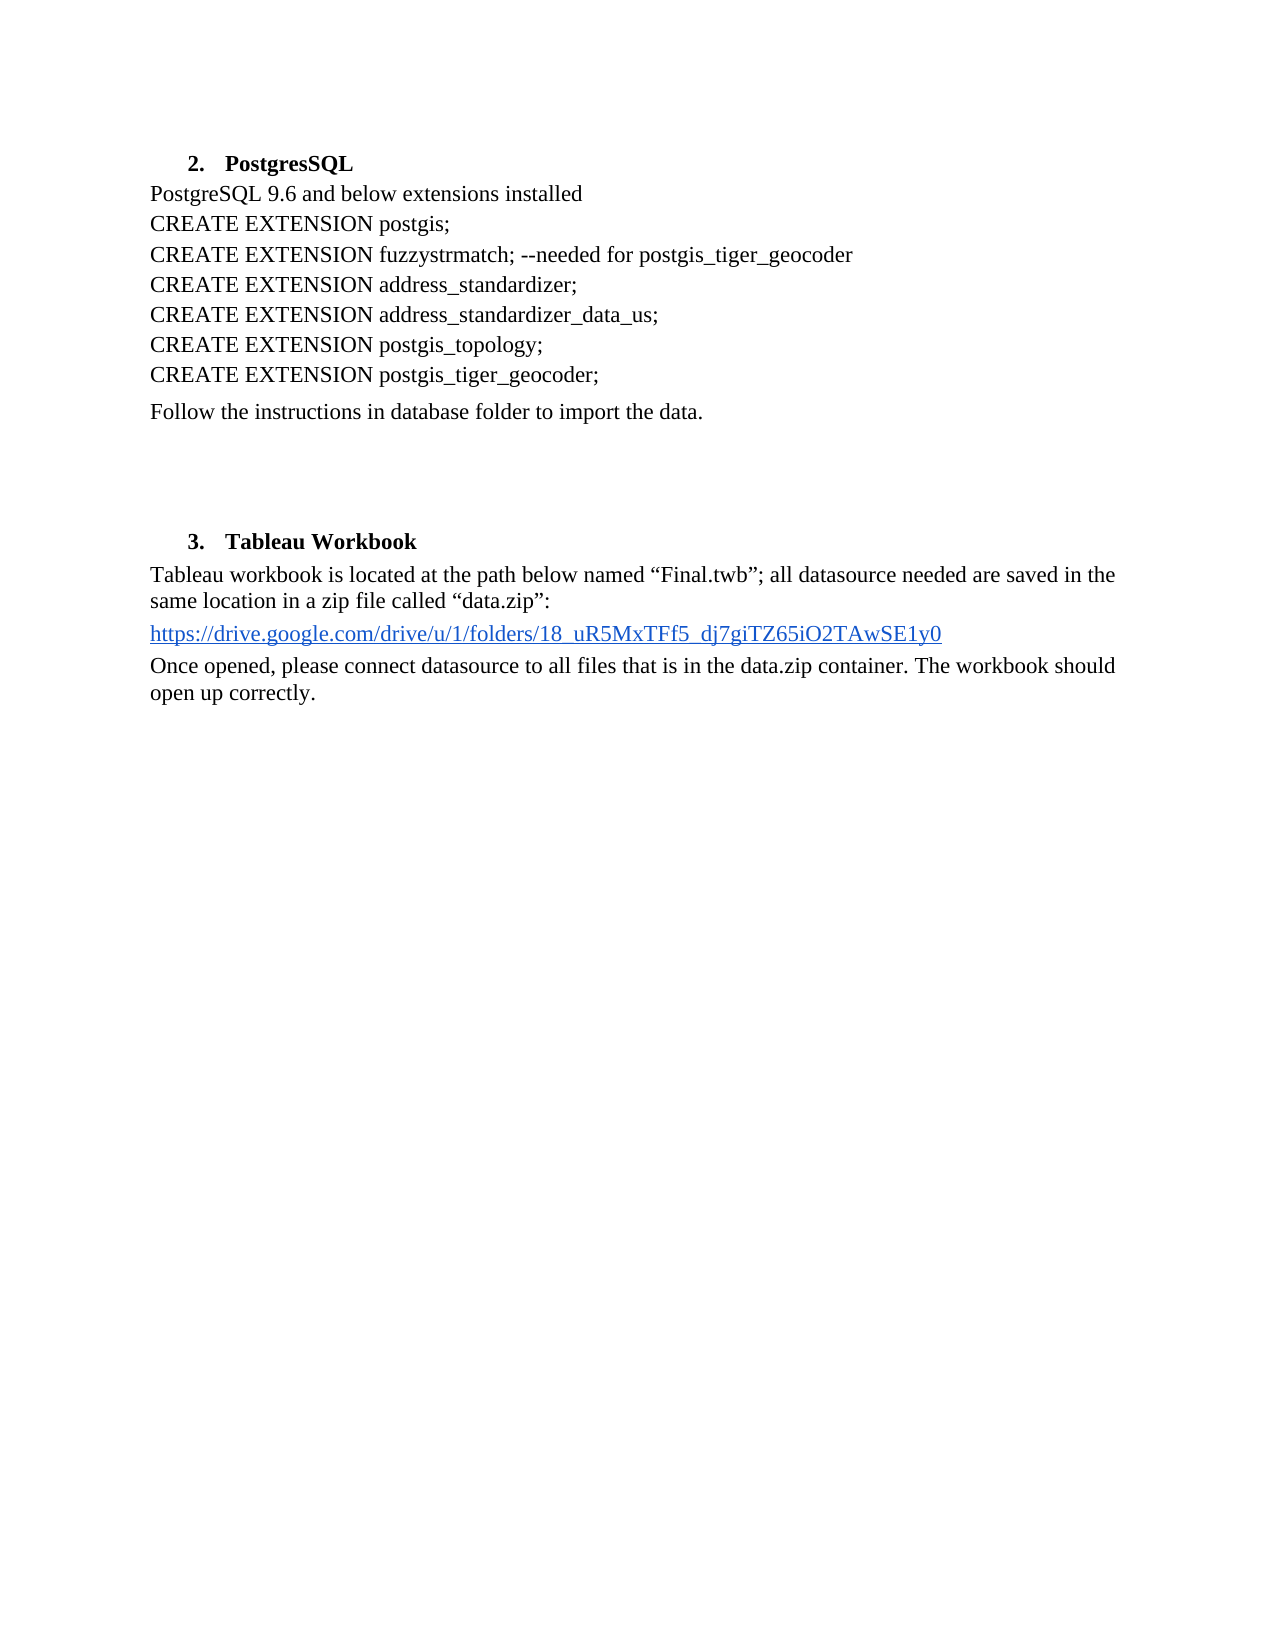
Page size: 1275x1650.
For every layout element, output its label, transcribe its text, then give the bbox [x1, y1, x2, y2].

list PostgresSQL [187, 150, 1125, 176]
text CREATE EXTENSION postgis; [150, 210, 1125, 237]
text PostgreSQL 9.6 and below extensions installed [150, 180, 1125, 207]
text CREATE EXTENSION address_standardizer_data_us; [150, 301, 1125, 327]
text CREATE EXTENSION address_standardizer; [150, 271, 1125, 297]
text Once opened, please connect datasource to all files that is in the data.zip container. The workbook should open up correctly. [150, 652, 1125, 705]
text https://drive.google.com/drive/u/1/folders/18_uR5MxTFf5_dj7giTZ65iO2TAwSE1y0 [150, 620, 1125, 646]
list Tableau Workbook [187, 528, 1125, 555]
text CREATE EXTENSION postgis_tiger_geocoder; [150, 361, 1125, 388]
text Tableau workbook is located at the path below named “Final.twb”; all datasource needed are saved in the same location in a zip file called “data.zip”: [150, 561, 1125, 614]
text CREATE EXTENSION fuzzystrmatch; --needed for postgis_tiger_geocoder [150, 241, 1125, 267]
text CREATE EXTENSION postgis_topology; [150, 331, 1125, 358]
text Follow the instructions in database folder to import the data. [150, 398, 1125, 424]
